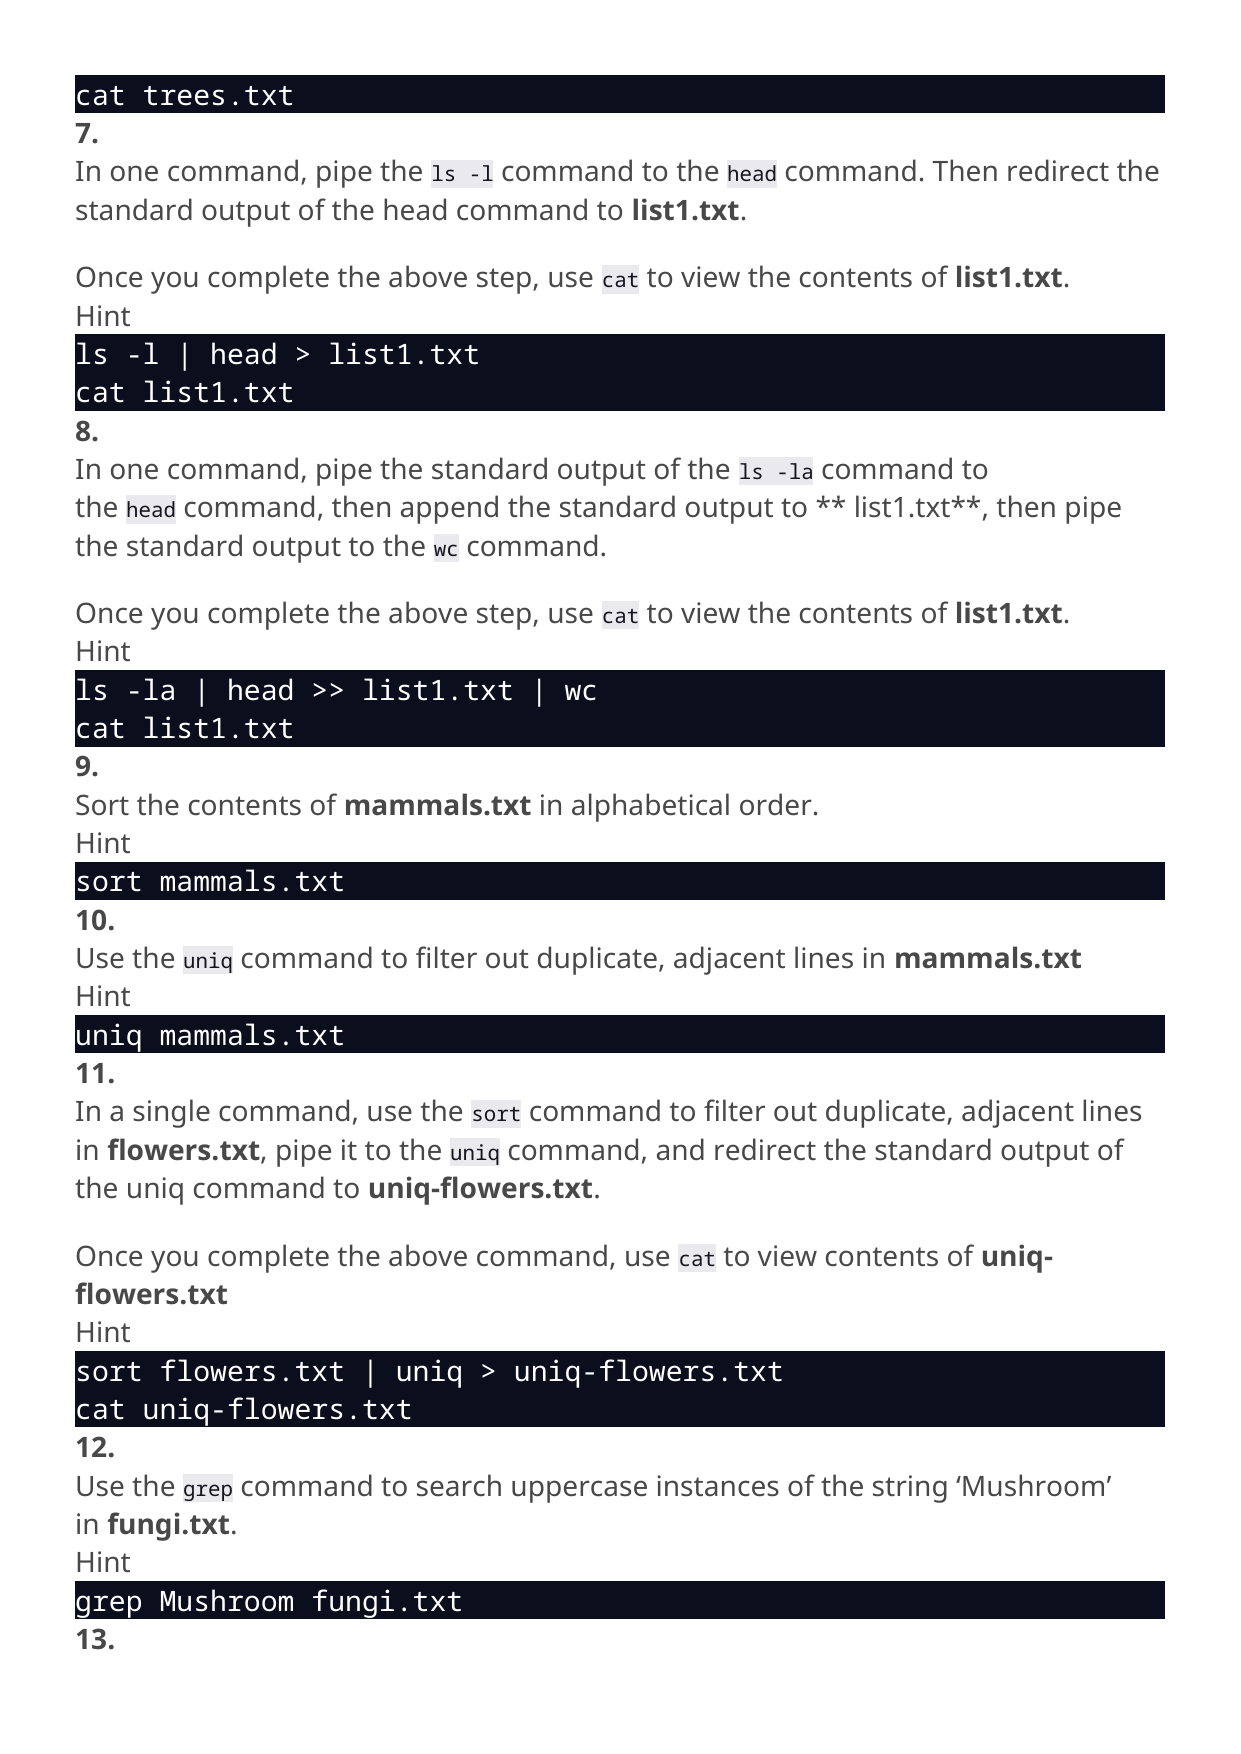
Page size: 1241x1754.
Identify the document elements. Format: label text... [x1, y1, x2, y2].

text cat list1.txt [75, 708, 1165, 747]
text Hint [75, 1542, 1165, 1581]
text Use the uniq command to filter out duplicate, adjacent lines in mammals.txt [75, 938, 1165, 977]
text In one command, pipe the standard output of the ls -la command to the head command, then append the standard output to ** list1.txt**, then pipe the standard output to the wc command. [75, 449, 1165, 564]
text ls -l | head > list1.txt [75, 334, 1165, 372]
text sort mammals.txt [75, 862, 1165, 900]
text 12. [75, 1427, 1165, 1466]
text Hint [75, 632, 1165, 670]
text Hint [75, 977, 1165, 1015]
text Hint [75, 1312, 1165, 1351]
text Sort the contents of mammals.txt in alphabetical order. [75, 785, 1165, 823]
text Once you complete the above step, use cat to view the contents of list1.txt. [75, 593, 1165, 632]
text Hint [75, 296, 1165, 334]
text cat uniq-flowers.txt [75, 1389, 1165, 1427]
text grep Mushroom fungi.txt [75, 1581, 1165, 1619]
text 8. [75, 411, 1165, 449]
text 7. [75, 113, 1165, 152]
text cat trees.txt [75, 75, 1165, 113]
text 9. [75, 747, 1165, 785]
text 13. [75, 1619, 1165, 1657]
text In a single command, use the sort command to filter out duplicate, adjacent lines in flowers.txt, pipe it to the uniq command, and redirect the standard output of the uniq command to uniq-flowers.txt. [75, 1092, 1165, 1207]
text ls -la | head >> list1.txt | wc [75, 670, 1165, 708]
text 10. [75, 900, 1165, 938]
text Once you complete the above step, use cat to view the contents of list1.txt. [75, 257, 1165, 296]
text In one command, pipe the ls -l command to the head command. Then redirect the standard output of the head command to list1.txt. [75, 152, 1165, 228]
text Once you complete the above command, use cat to view contents of uniq-flowers.txt [75, 1236, 1165, 1312]
text cat list1.txt [75, 372, 1165, 411]
text uniq mammals.txt [75, 1015, 1165, 1053]
text Use the grep command to search uppercase instances of the string ‘Mushroom’ in fungi.txt. [75, 1466, 1165, 1542]
text sort flowers.txt | uniq > uniq-flowers.txt [75, 1351, 1165, 1389]
text Hint [75, 823, 1165, 862]
text 11. [75, 1053, 1165, 1092]
